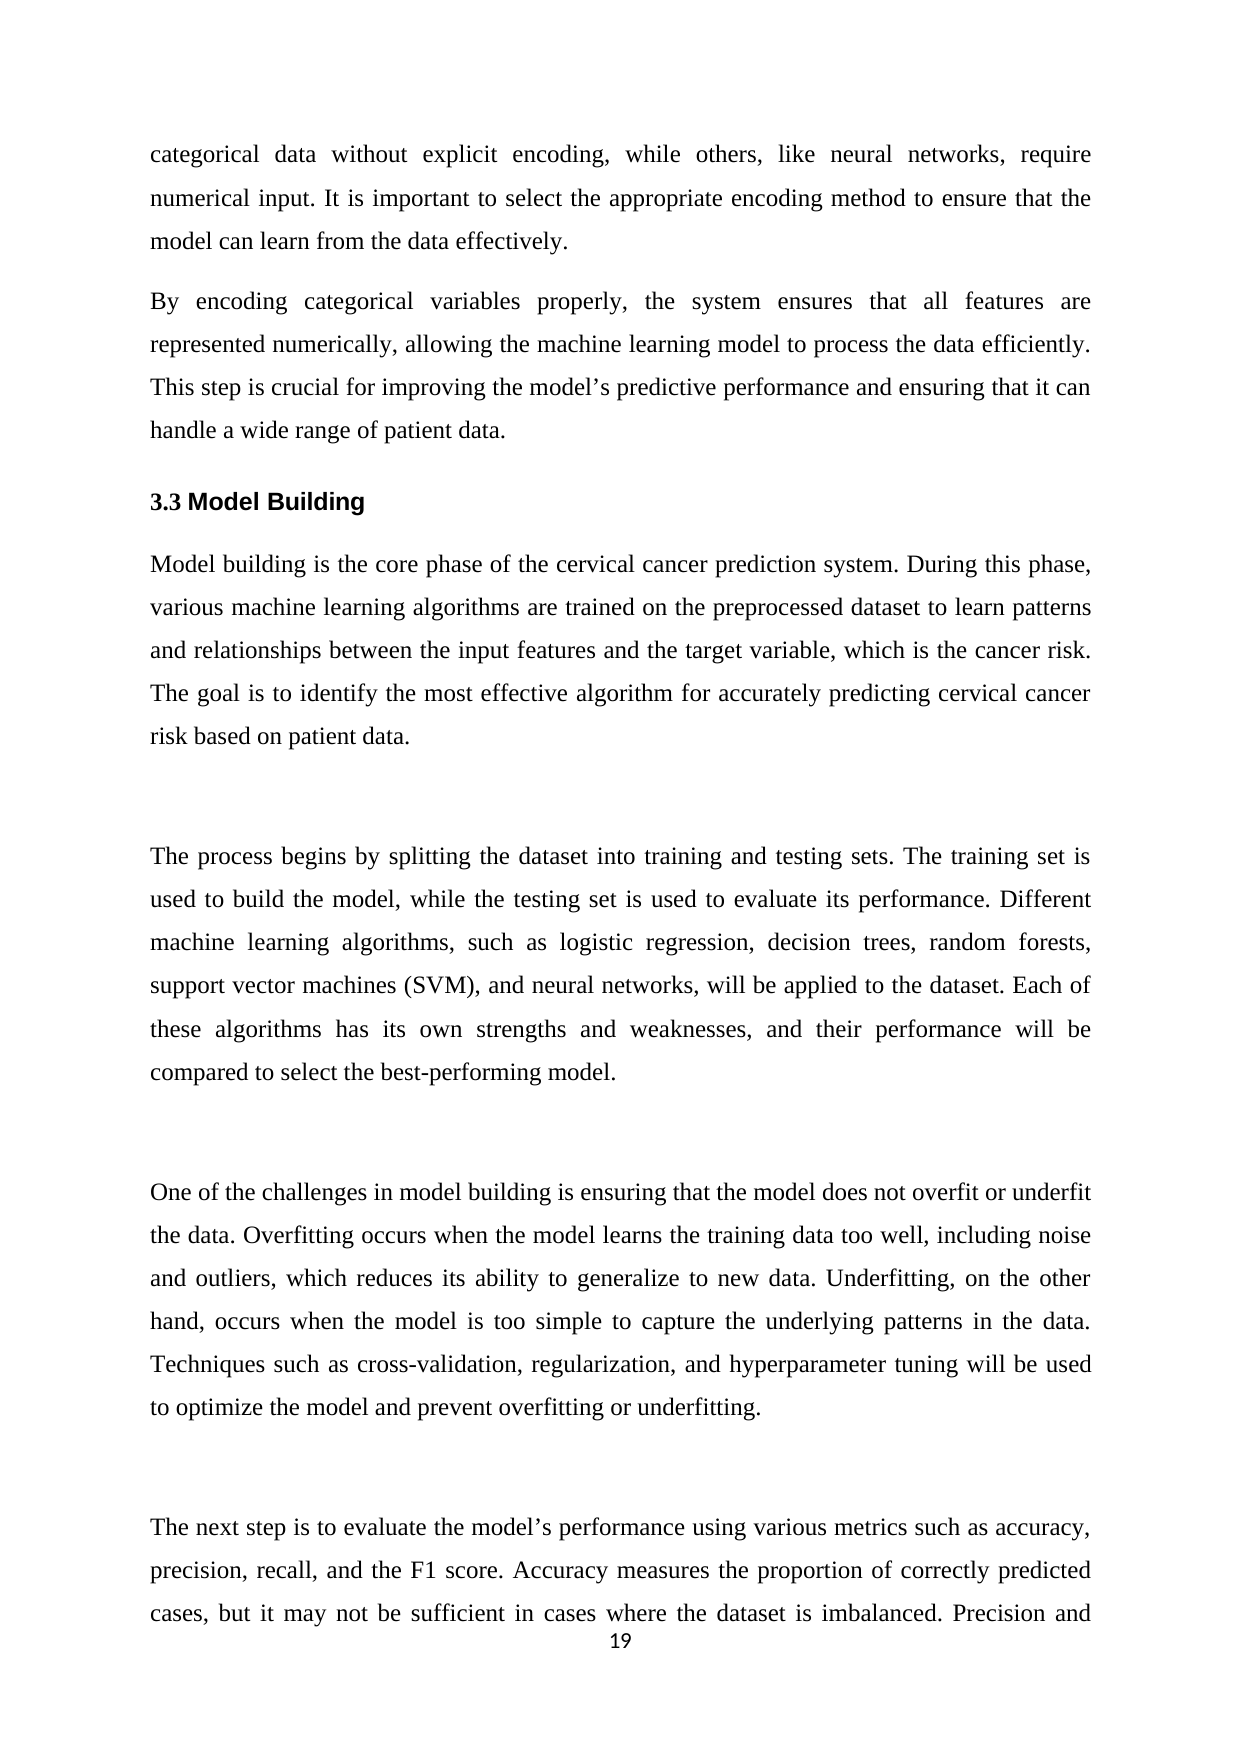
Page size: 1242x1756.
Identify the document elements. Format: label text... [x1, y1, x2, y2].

text Model building is the core phase of the cervical cancer prediction system. During this phase, various machine learning algorithms are trained on the preprocessed dataset to learn patterns and relationships between the input features and the target variable, which is the cancer risk. The goal is to identify the most effective algorithm for accurately predicting cervical cancer risk based on patient data. [150, 549, 1092, 750]
text One of the challenges in model building is ensuring that the model does not overfit or underfit the data. Overfitting occurs when the model learns the training data too well, including noise and outliers, which reduces its ability to generalize to new data. Underfitting, on the other hand, occurs when the model is too simple to capture the underlying patterns in the data. Techniques such as cross-validation, regularization, and hyperparameter tuning will be used to optimize the model and prevent overfitting or underfitting. [150, 1177, 1092, 1421]
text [150, 1512, 1092, 1627]
text By encoding categorical variables properly, the system ensures that all features are represented numerically, allowing the machine learning model to process the data efficiently. This step is crucial for improving the model’s predictive performance and ensuring that it can handle a wide range of patient data. [150, 286, 1092, 444]
text The process begins by splitting the dataset into training and testing sets. The training set is used to build the model, while the testing set is used to evaluate its performance. Different machine learning algorithms, such as logistic regression, decision trees, random forests, support vector machines (SVM), and neural networks, will be applied to the dataset. Each of these algorithms has its own strengths and weaknesses, and their performance will be compared to select the best-performing model. [150, 841, 1092, 1086]
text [150, 139, 1092, 254]
subtitle Model Building [150, 487, 1110, 515]
